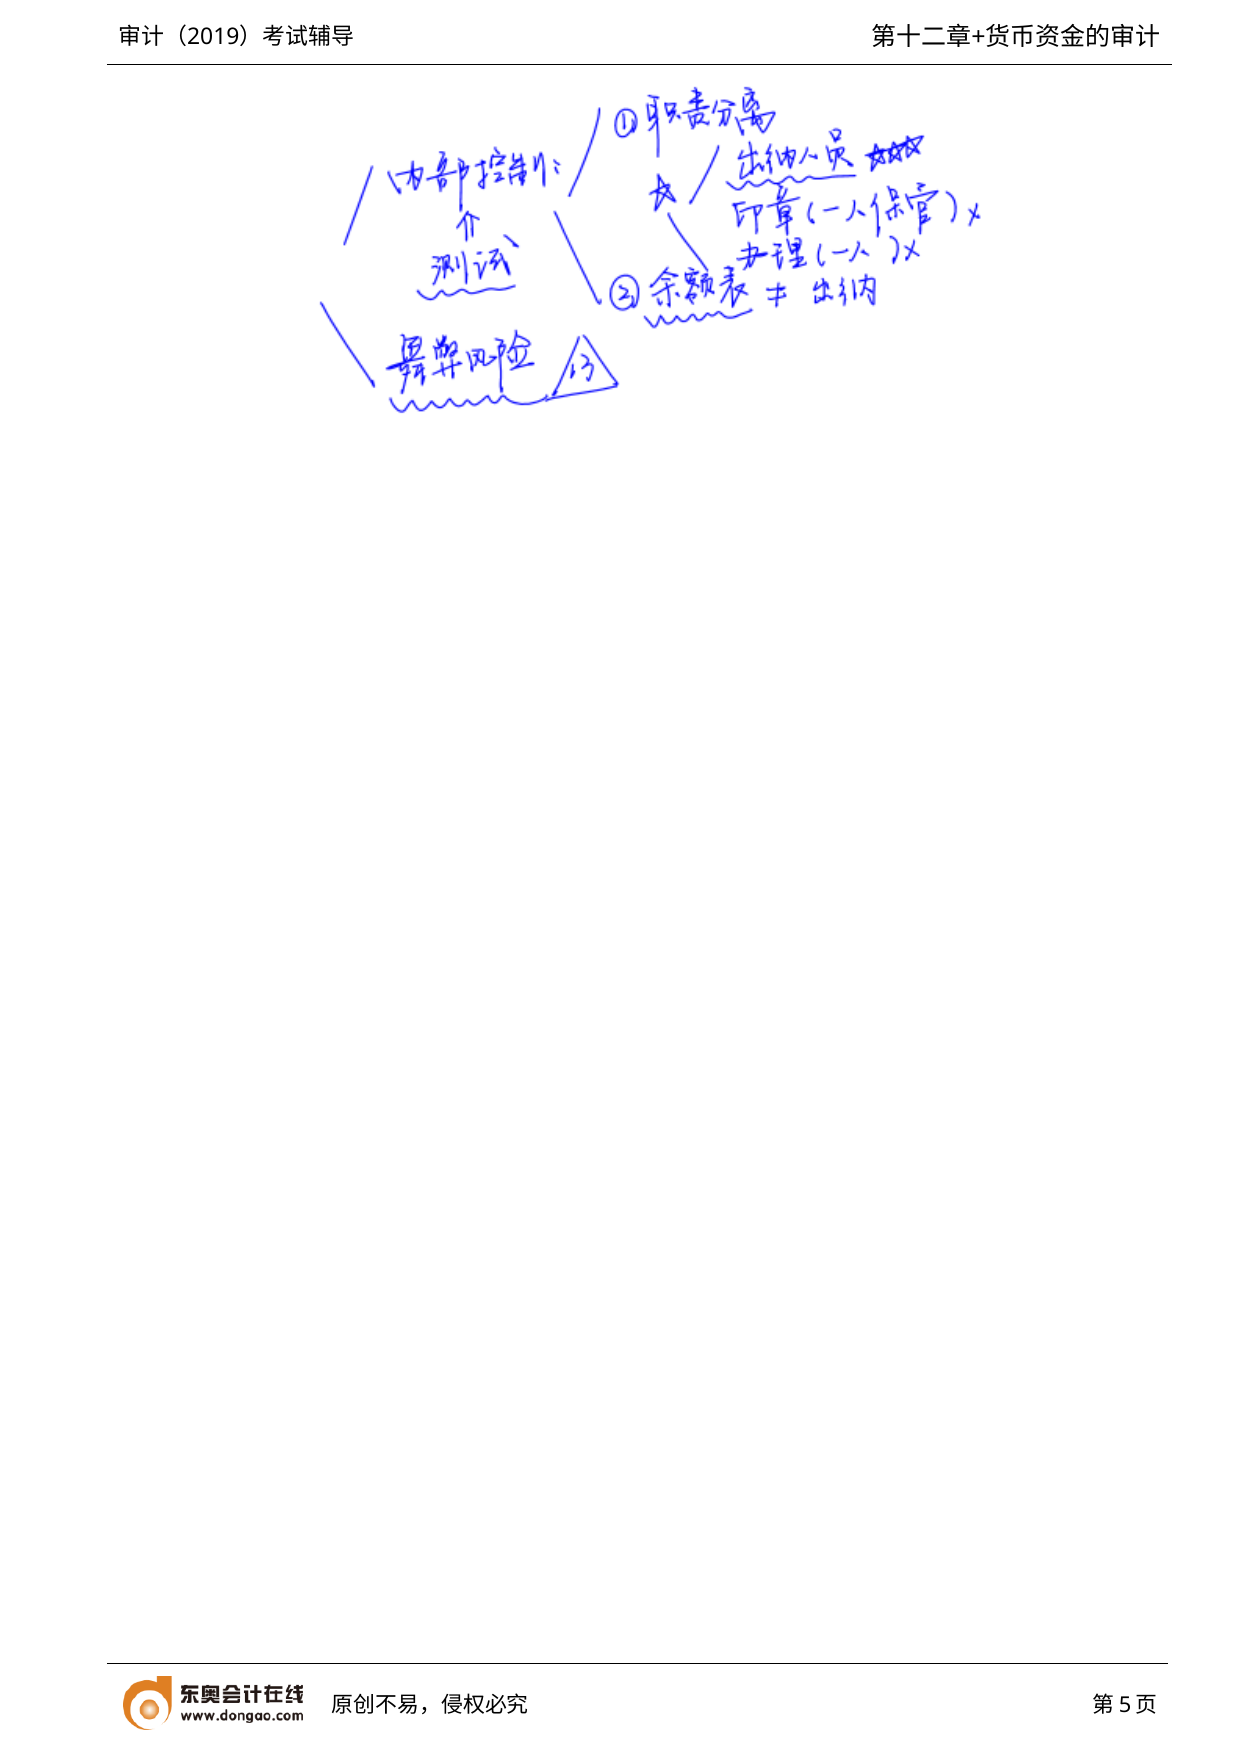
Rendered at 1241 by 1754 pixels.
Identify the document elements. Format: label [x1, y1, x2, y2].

picture [118, 1675, 308, 1731]
picture [275, 67, 1012, 446]
